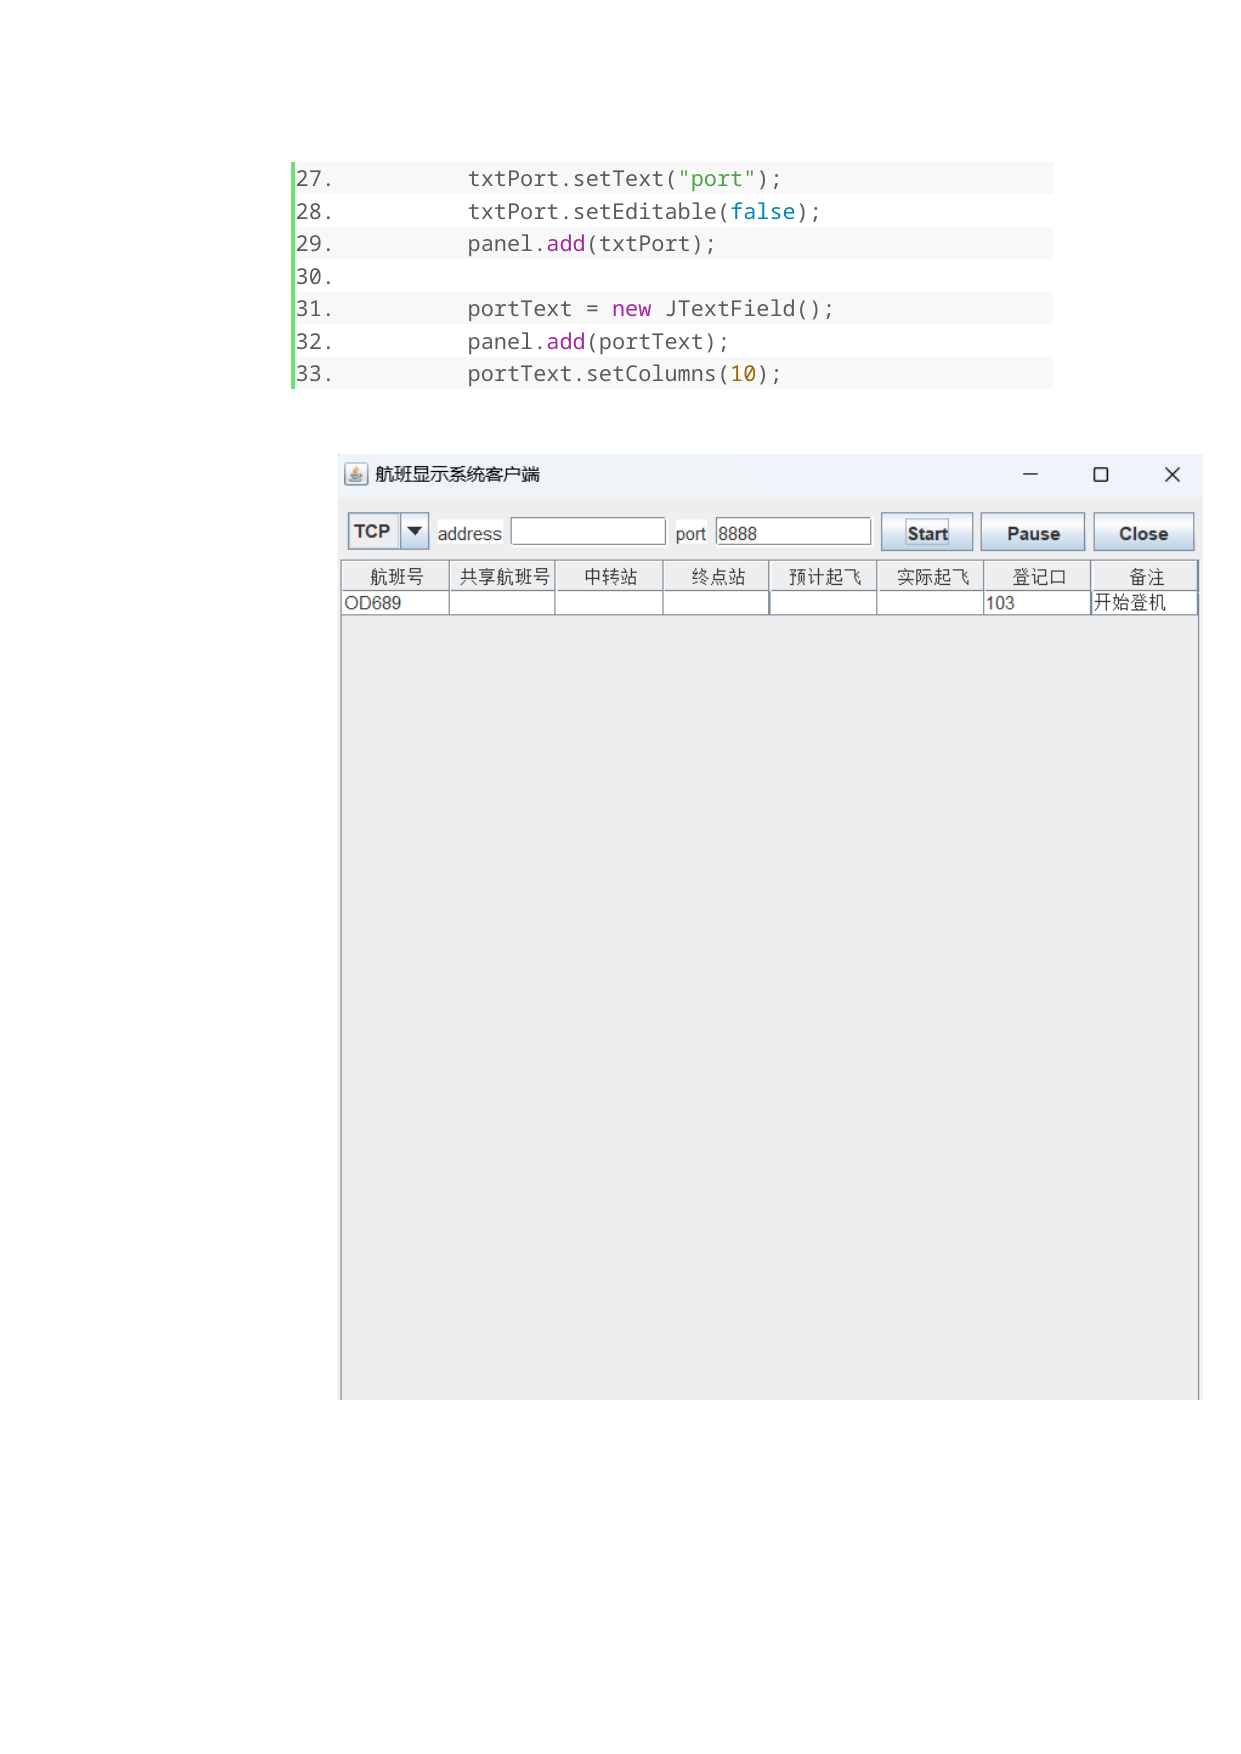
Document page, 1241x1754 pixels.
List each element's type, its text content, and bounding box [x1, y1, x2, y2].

list panel.add(txtPort); [295, 227, 1053, 259]
list portText = new JTextField(); [295, 292, 1053, 324]
list txtPort.setText("port"); [295, 162, 1053, 194]
list txtPort.setEditable(false); [295, 194, 1053, 227]
list panel.add(portText); [295, 324, 1053, 357]
list portText.setColumns(10); [295, 357, 1053, 389]
picture [337, 454, 1203, 1400]
